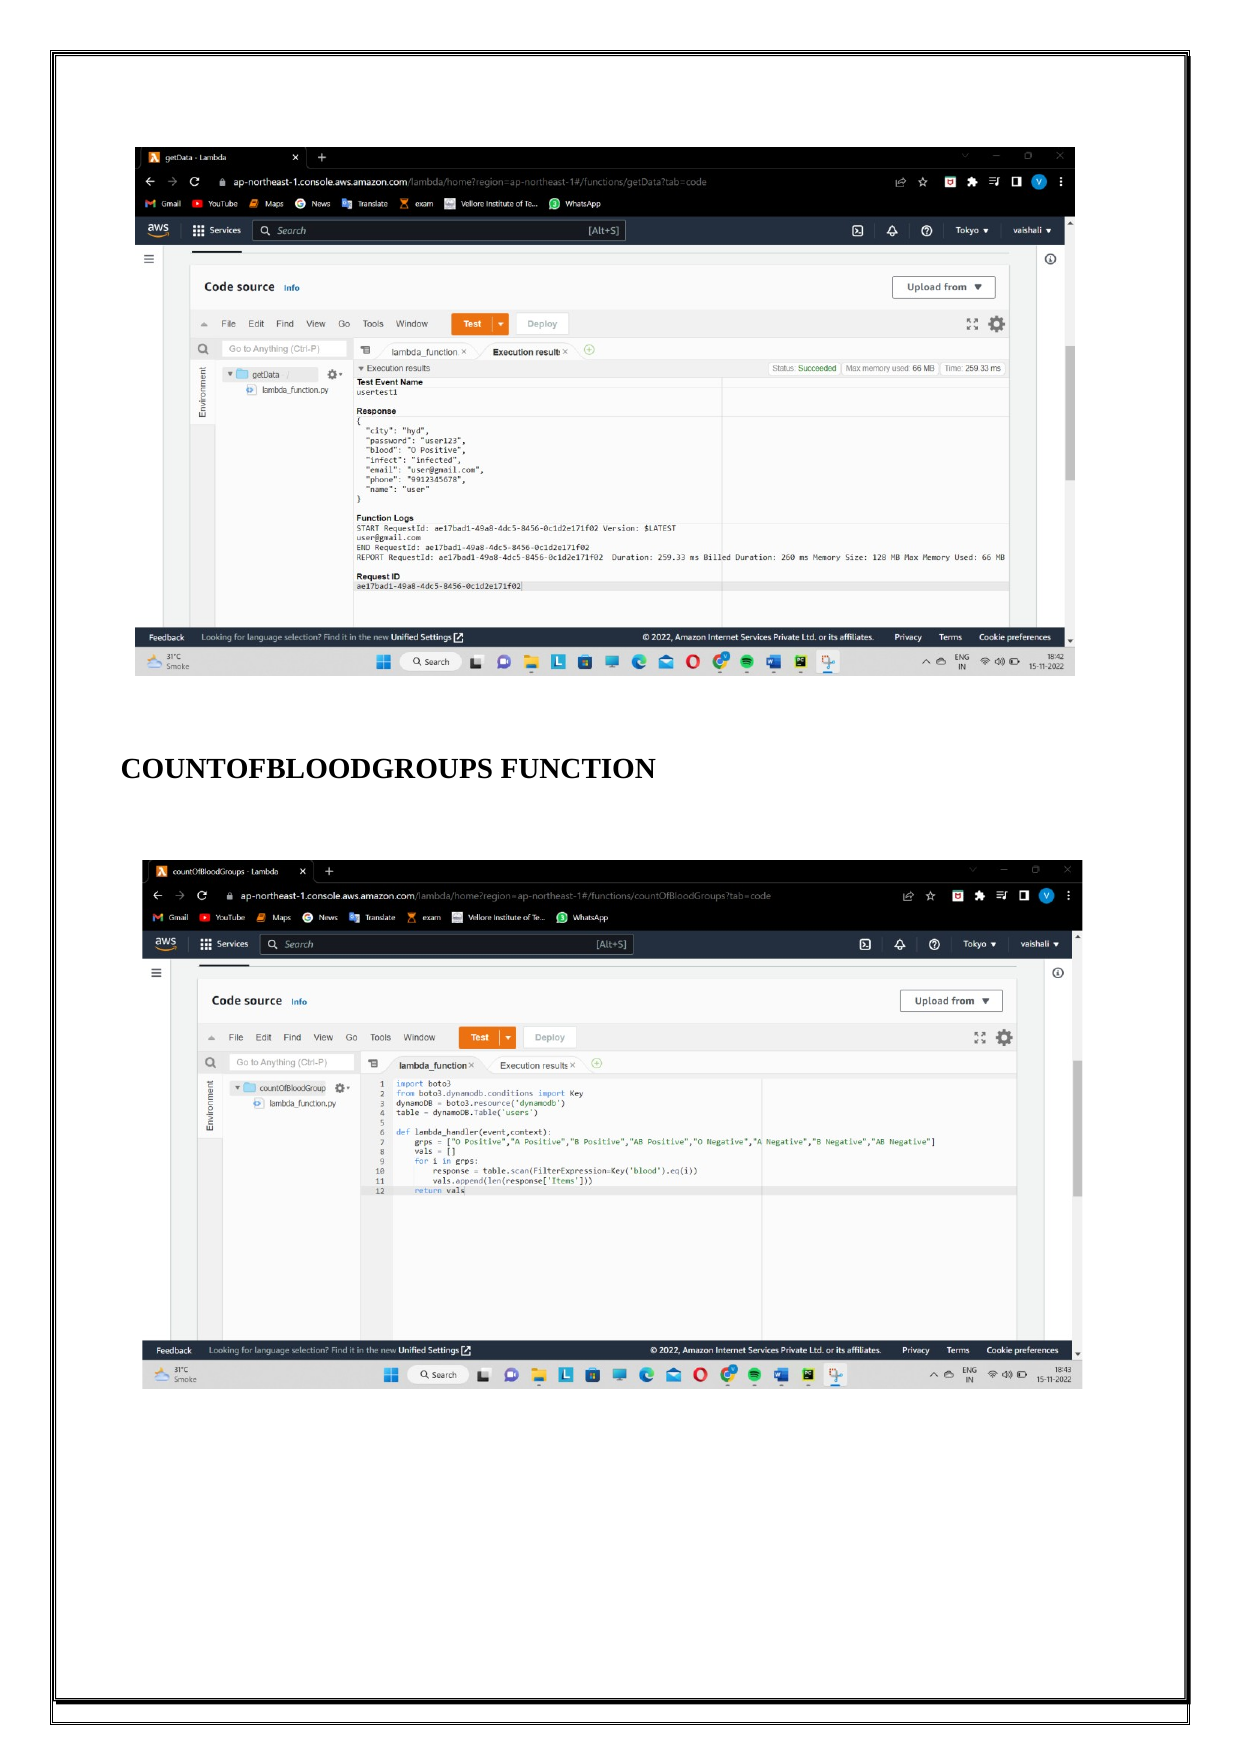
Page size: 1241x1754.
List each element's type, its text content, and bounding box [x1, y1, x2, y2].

picture [142, 860, 1083, 1389]
text COUNTOFBLOODGROUPS FUNCTION [120, 751, 1138, 785]
picture [135, 147, 1075, 676]
